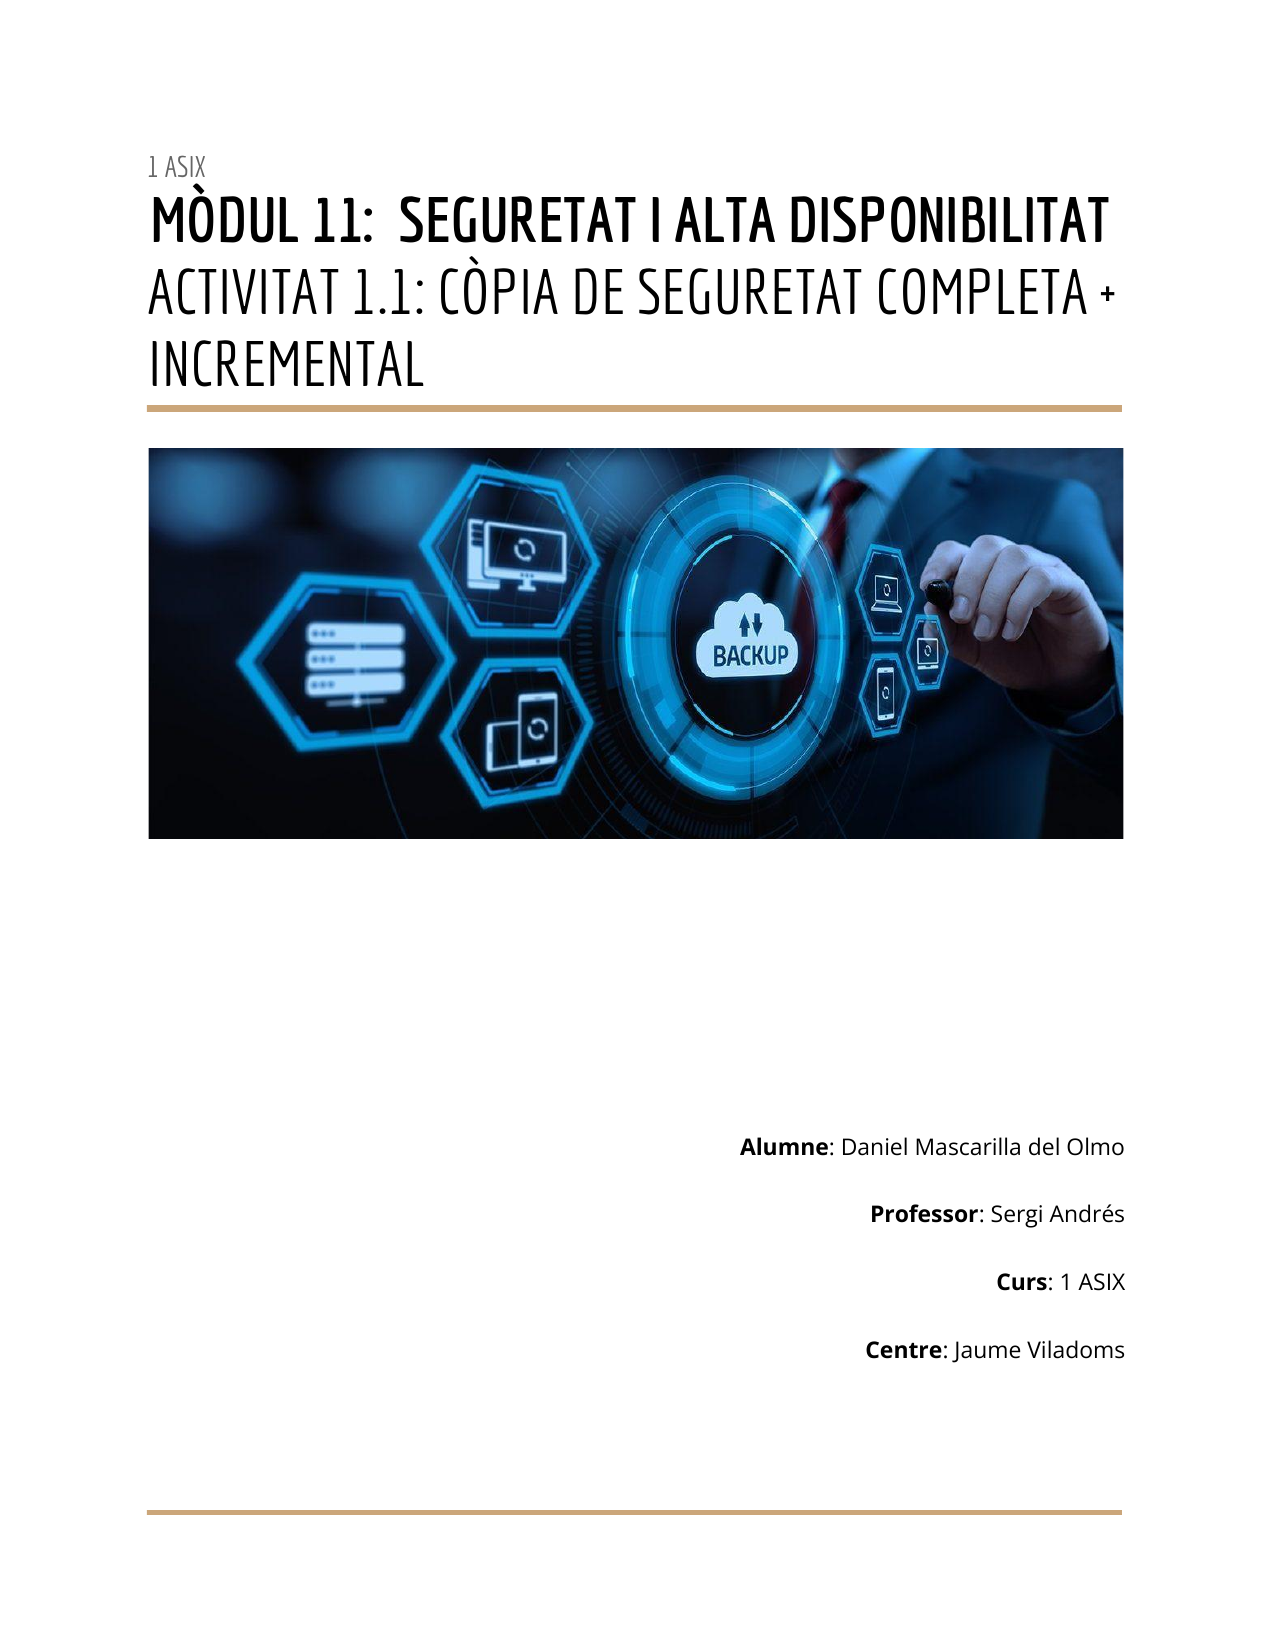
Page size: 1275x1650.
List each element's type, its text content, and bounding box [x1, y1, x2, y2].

title MÒDUL 11: SEGURETAT I ALTA DISPONIBILITAT [150, 183, 1125, 255]
subtitle ACTIVITAT 1.1: CÒPIA DE SEGURETAT COMPLETA + INCREMENTAL [147, 255, 1125, 399]
text Centre: Jaume Viladoms [147, 1334, 1125, 1365]
text Curs: 1 ASIX [147, 1266, 1125, 1297]
text Professor: Sergi Andrés [147, 1198, 1125, 1229]
picture [146, 1510, 1122, 1515]
text Alumne: Daniel Mascarilla del Olmo [147, 1131, 1125, 1162]
picture [146, 405, 1122, 412]
picture [148, 448, 1124, 839]
text 1 ASIX [147, 150, 1125, 183]
